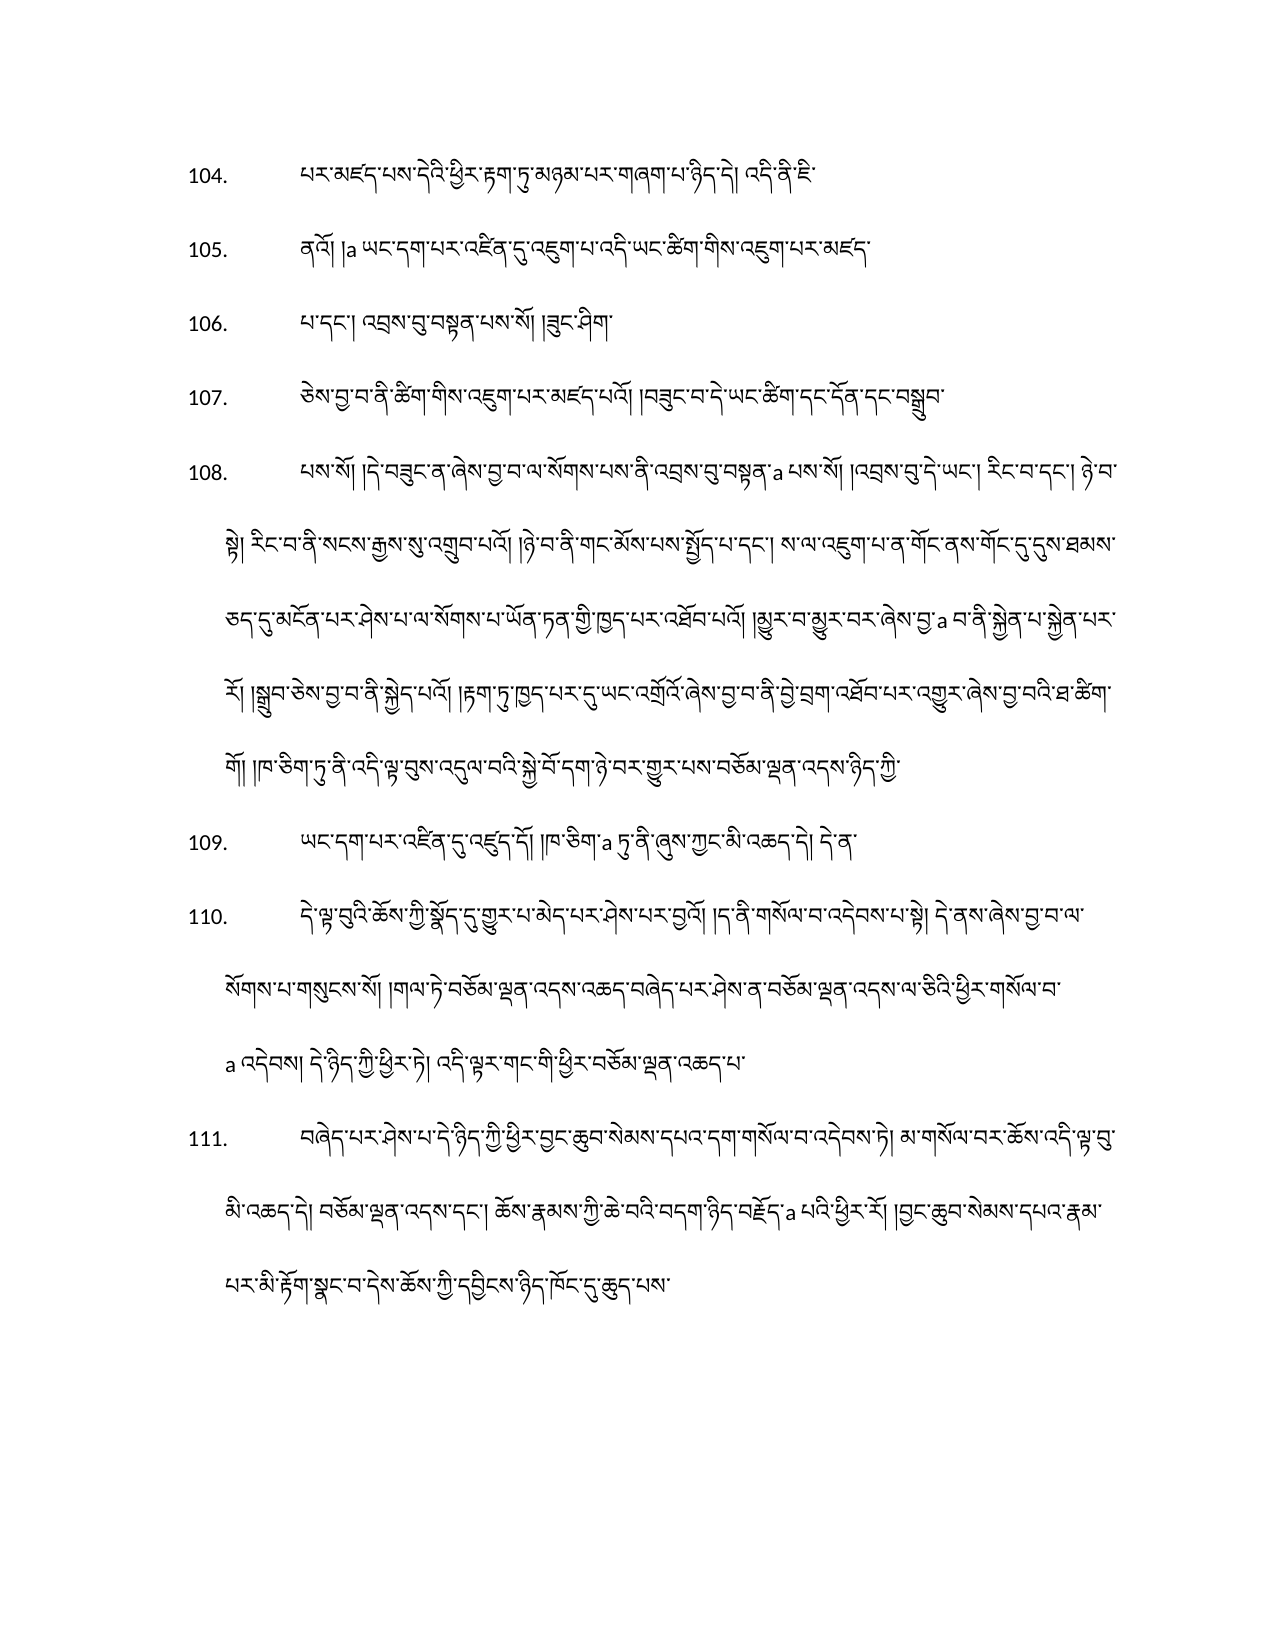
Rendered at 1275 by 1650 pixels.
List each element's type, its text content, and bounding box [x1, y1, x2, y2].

list ནའོ། །aཡང་དག་པར་འཛིན་དུ་འཇུག་པ་འདི་ཡང་ཚིག་གིས་འཇུག་པར་མཛད་ [187, 224, 1125, 288]
list དེ་ལྟ་བུའི་ཆོས་ཀྱི་སྣོད་དུ་གྱུར་པ་མེད་པར་ཤེས་པར་བྱའོ། །ད་ནི་གསོལ་བ་འདེབས་པ་སྟེ། དེ་ནས་ཞེས་བྱ་བ་ལ་སོགས་པ་གསུངས་སོ། །གལ་ཏེ་བཅོམ་ལྡན་འདས་འཆད་བཞེད་པར་ཤེས་ན་བཅོམ་ལྡན་འདས་ལ་ཅིའི་ཕྱིར་གསོལ་བ་aའདེབས། དེ་ཉིད་ཀྱི་ཕྱིར་ཏེ། འདི་ལྟར་གང་གི་ཕྱིར་བཅོམ་ལྡན་འཆད་པ་ [187, 891, 1125, 1103]
list ཡང་དག་པར་འཛིན་དུ་འཛུད་དོ། །ཁ་ཅིག་aཏུ་ནི་ཞུས་ཀྱང་མི་འཆད་དེ། དེ་ན་ [187, 817, 1125, 881]
list ཅེས་བྱ་བ་ནི་ཚིག་གིས་འཇུག་པར་མཛད་པའོ། །བཟུང་བ་དེ་ཡང་ཚིག་དང་དོན་དང་བསྒྲུབ་ [187, 372, 1125, 437]
list པར་མཛད་པས་དེའི་ཕྱིར་རྟག་ཏུ་མཉམ་པར་གཞག་པ་ཉིད་དེ། འདི་ནི་ཇི་ [187, 150, 1125, 214]
list བཞེད་པར་ཤེས་པ་དེ་ཉིད་ཀྱི་ཕྱིར་བྱང་ཆུབ་སེམས་དཔའ་དག་གསོལ་བ་འདེབས་ཏེ། མ་གསོལ་བར་ཆོས་འདི་ལྟ་བུ་མི་འཆད་དེ། བཅོམ་ལྡན་འདས་དང༌། ཆོས་རྣམས་ཀྱི་ཆེ་བའི་བདག་ཉིད་བརྗོད་aཔའི་ཕྱིར་རོ། །བྱང་ཆུབ་སེམས་དཔའ་རྣམ་པར་མི་རྟོག་སྣང་བ་དེས་ཆོས་ཀྱི་དབྱིངས་ཉིད་ཁོང་དུ་ཆུད་པས་ [187, 1113, 1125, 1325]
list པས་སོ། །དེ་བཟུང་ན་ཞེས་བྱ་བ་ལ་སོགས་པས་ནི་འབྲས་བུ་བསྟན་aཔས་སོ། །འབྲས་བུ་དེ་ཡང༌། རིང་བ་དང༌། ཉེ་བ་སྟེ། རིང་བ་ནི་སངས་རྒྱས་སུ་འགྲུབ་པའོ། །ཉེ་བ་ནི་གང་མོས་པས་སྤྱོད་པ་དང༌། ས་ལ་འཇུག་པ་ན་གོང་ནས་གོང་དུ་དུས་ཐམས་ཅད་དུ་མངོན་པར་ཤེས་པ་ལ་སོགས་པ་ཡོན་ཏན་གྱི་ཁྱད་པར་འཐོབ་པའོ། །མྱུར་བ་མྱུར་བར་ཞེས་བྱ་aབ་ནི་སྐྱེན་པ་སྐྱེན་པར་རོ། །སྒྲུབ་ཅེས་བྱ་བ་ནི་སྐྱེད་པའོ། །རྟག་ཏུ་ཁྱད་པར་དུ་ཡང་འགྲོའོ་ཞེས་བྱ་བ་ནི་བྱེ་བྲག་འཐོབ་པར་འགྱུར་ཞེས་བྱ་བའི་ཐ་ཚིག་གོ། །ཁ་ཅིག་ཏུ་ནི་འདི་ལྟ་བུས་འདུལ་བའི་སྐྱེ་བོ་དག་ཉེ་བར་གྱུར་པས་བཅོམ་ལྡན་འདས་ཉིད་ཀྱི་ [187, 446, 1125, 807]
list པ་དང༌། འབྲས་བུ་བསྟན་པས་སོ། །ཟུང་ཤིག་ [187, 298, 1125, 363]
